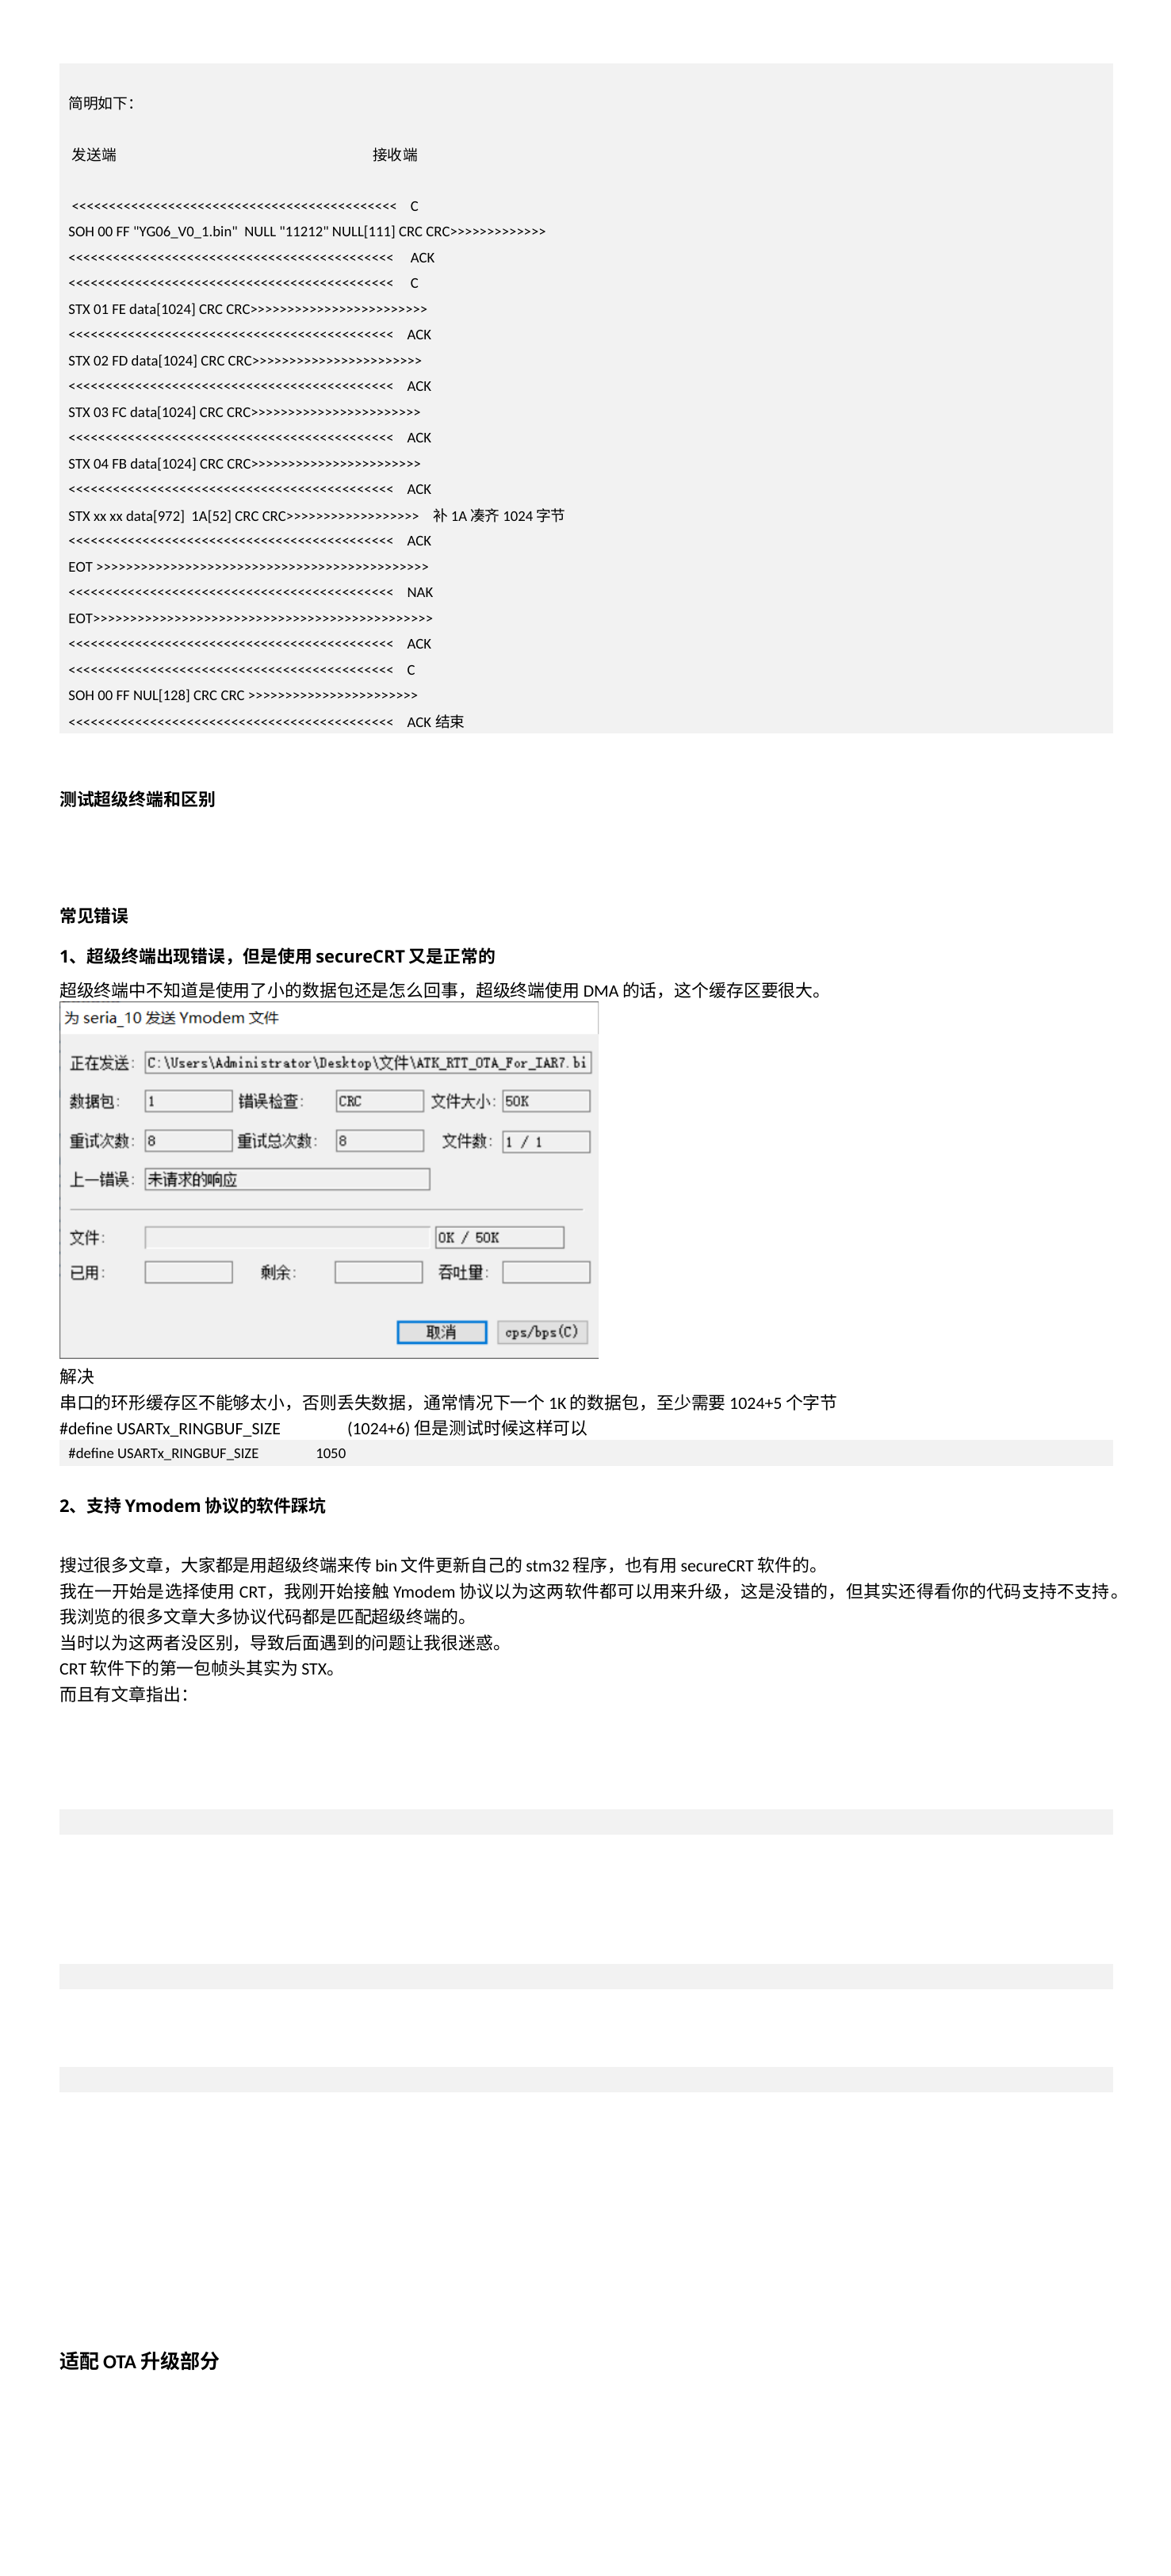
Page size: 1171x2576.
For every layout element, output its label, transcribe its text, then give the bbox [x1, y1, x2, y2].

text #define USARTx_RINGBUF_SIZE (1024+6) 但是测试时候这样可以 [59, 1414, 1111, 1440]
subtitle 适配OTA升级部分 [59, 2334, 1111, 2386]
table_header [59, 2067, 1113, 2092]
text 串口的环形缓存区不能够太小，否则丢失数据，通常情况下一个1K的数据包，至少需要1024+5个字节 [59, 1388, 1111, 1414]
table_header [59, 1809, 1113, 1835]
subtitle 1、超级终端出现错误，但是使用secureCRT又是正常的 [59, 942, 1111, 968]
table_header [59, 1964, 1113, 1989]
text 我在一开始是选择使用CRT，我刚开始接触Ymodem协议以为这两软件都可以用来升级，这是没错的，但其实还得看你的代码支持不支持。我浏览的很多文章大多协议代码都是匹配超级终端的。 [59, 1577, 1111, 1629]
picture [59, 1001, 599, 1359]
text 搜过很多文章，大家都是用超级终端来传bin文件更新自己的stm32程序，也有用secureCRT软件的。 [59, 1552, 1111, 1577]
subtitle 2、支持Ymodem协议的软件踩坑 [59, 1491, 1111, 1518]
text 解决 [59, 1363, 1111, 1388]
text CRT软件下的第一包帧头其实为STX。 [59, 1655, 1111, 1680]
text 当时以为这两者没区别，导致后面遇到的问题让我很迷惑。 [59, 1629, 1111, 1655]
subtitle 测试超级终端和区别 [59, 785, 1111, 811]
text 超级终端中不知道是使用了小的数据包还是怎么回事，超级终端使用DMA的话，这个缓存区要很大。 [59, 976, 1111, 1002]
subtitle 常见错误 [59, 902, 1111, 928]
text 而且有文章指出： [59, 1680, 1111, 1706]
table_header #define USARTx_RINGBUF_SIZE 1050 [59, 1440, 1113, 1466]
